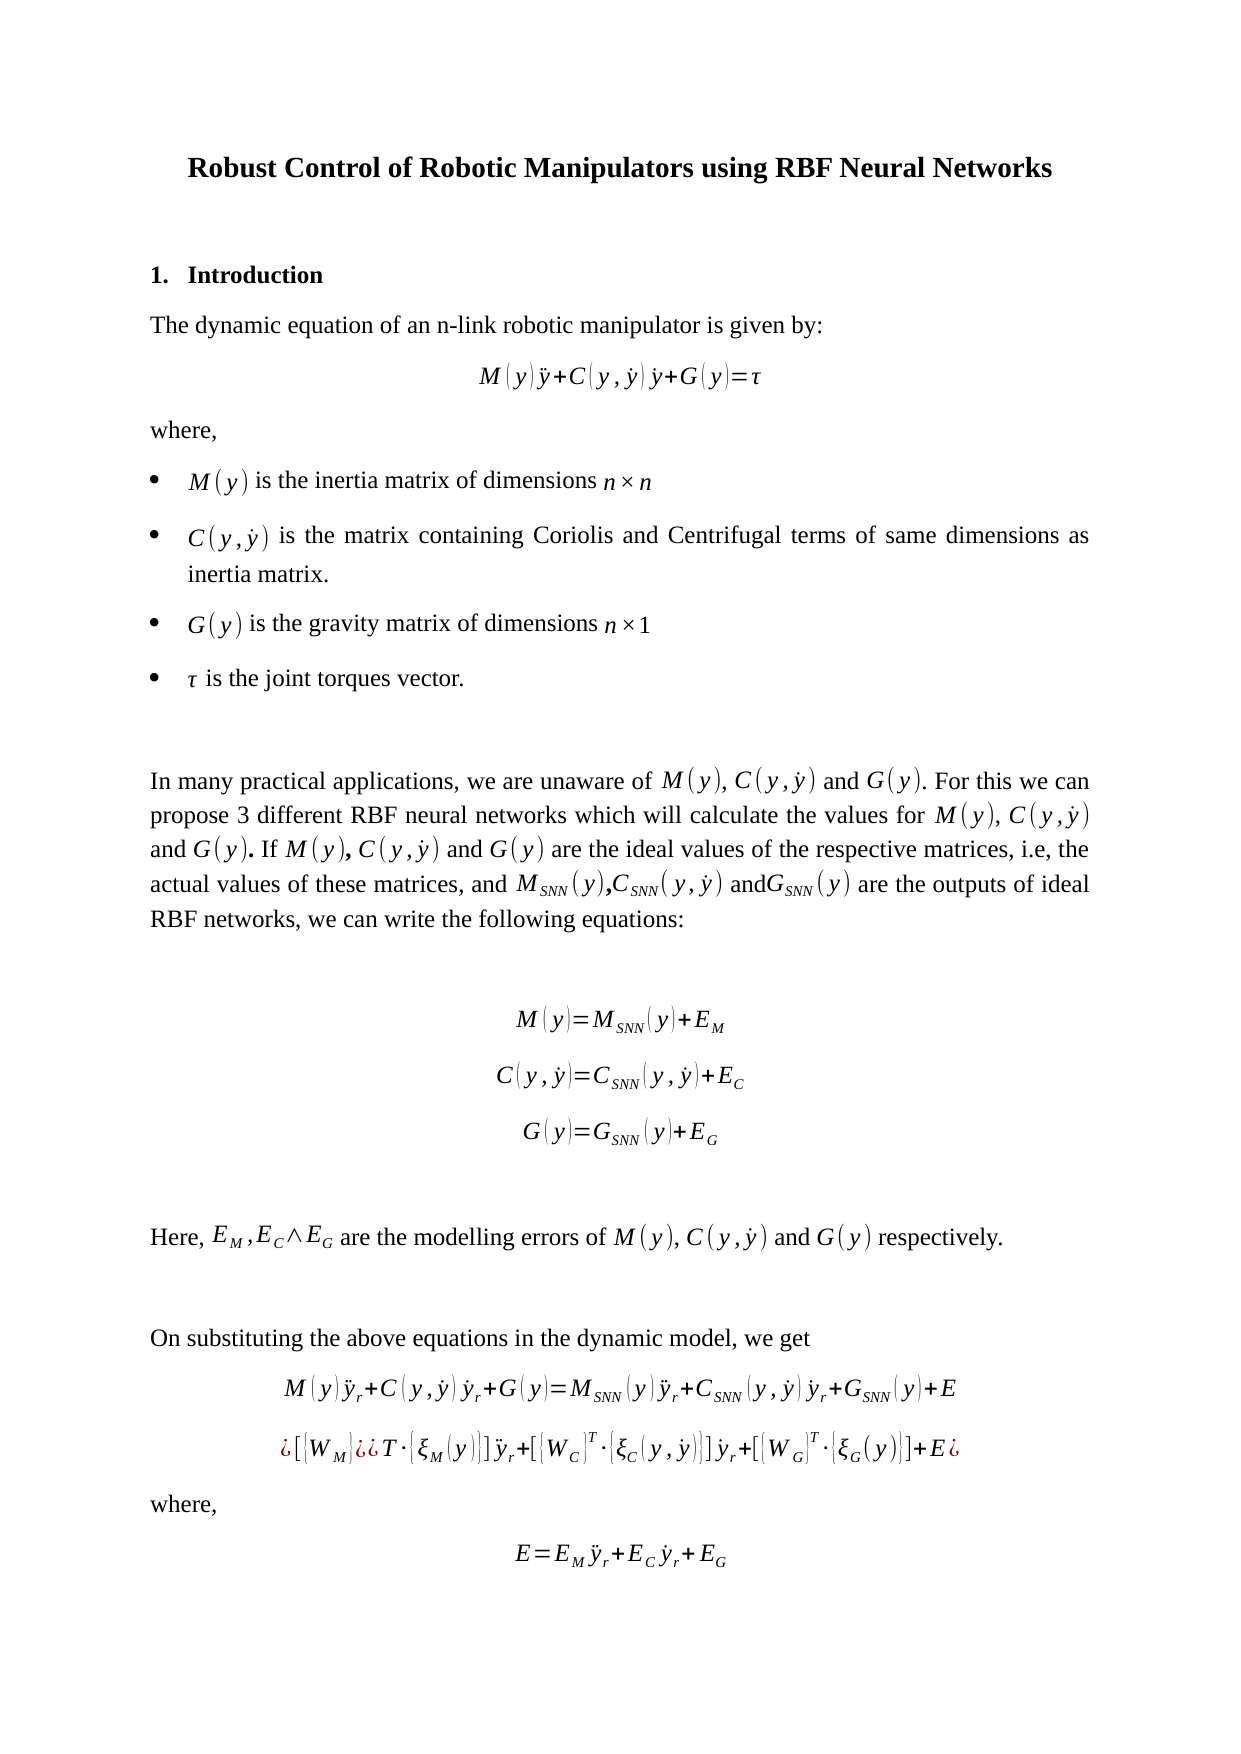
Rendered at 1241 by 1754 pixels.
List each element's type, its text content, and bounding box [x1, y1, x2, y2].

list is the inertia matrix of dimensions [150, 465, 1090, 499]
text where, [150, 1489, 1090, 1517]
list is the joint torques vector. [150, 663, 1090, 694]
list Introduction [150, 260, 1090, 289]
text The dynamic equation of an n-link robotic manipulator is given by: [150, 310, 1090, 339]
text where, [150, 416, 1090, 444]
text On substituting the above equations in the dynamic model, we get [150, 1323, 1090, 1352]
list is the matrix containing Coriolis and Centrifugal terms of same dimensions as inertia matrix. [150, 520, 1090, 587]
text Robust Control of Robotic Manipulators using RBF Neural Networks [150, 150, 1090, 183]
text In many practical applications, we are unaware of , and . For this we can propose 3 different RBF neural networks which will calculate the values for , and . If , and are the ideal values of the respective matrices, i.e, the actual values of these matrices, and , and are the outputs of ideal RBF networks, we can write the following equations: [150, 765, 1090, 933]
text Here, are the modelling errors of , and respectively. [150, 1221, 1090, 1252]
list is the gravity matrix of dimensions [150, 608, 1090, 642]
